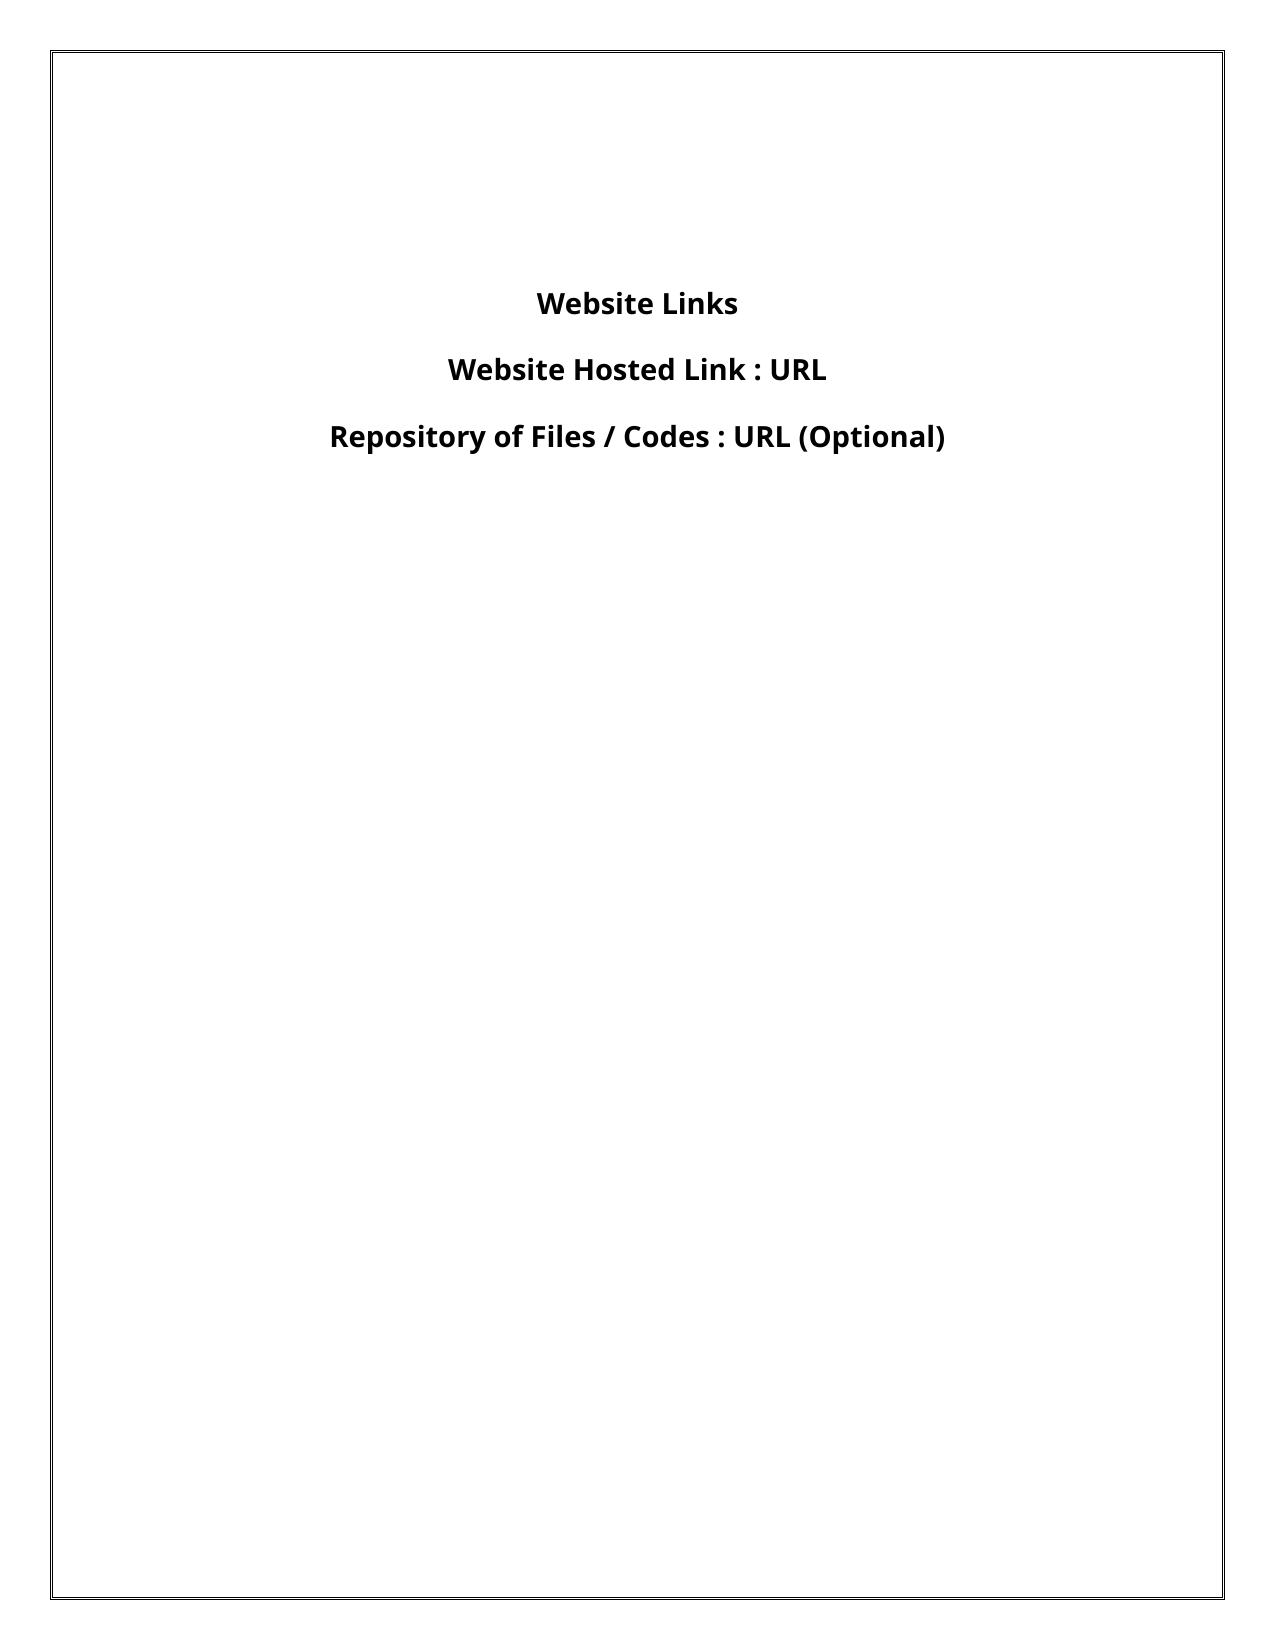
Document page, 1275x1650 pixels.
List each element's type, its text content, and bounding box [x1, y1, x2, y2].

text Website Hosted Link : URL [150, 349, 1125, 389]
text Website Links [150, 283, 1125, 323]
text Repository of Files / Codes : URL (Optional) [150, 416, 1125, 456]
